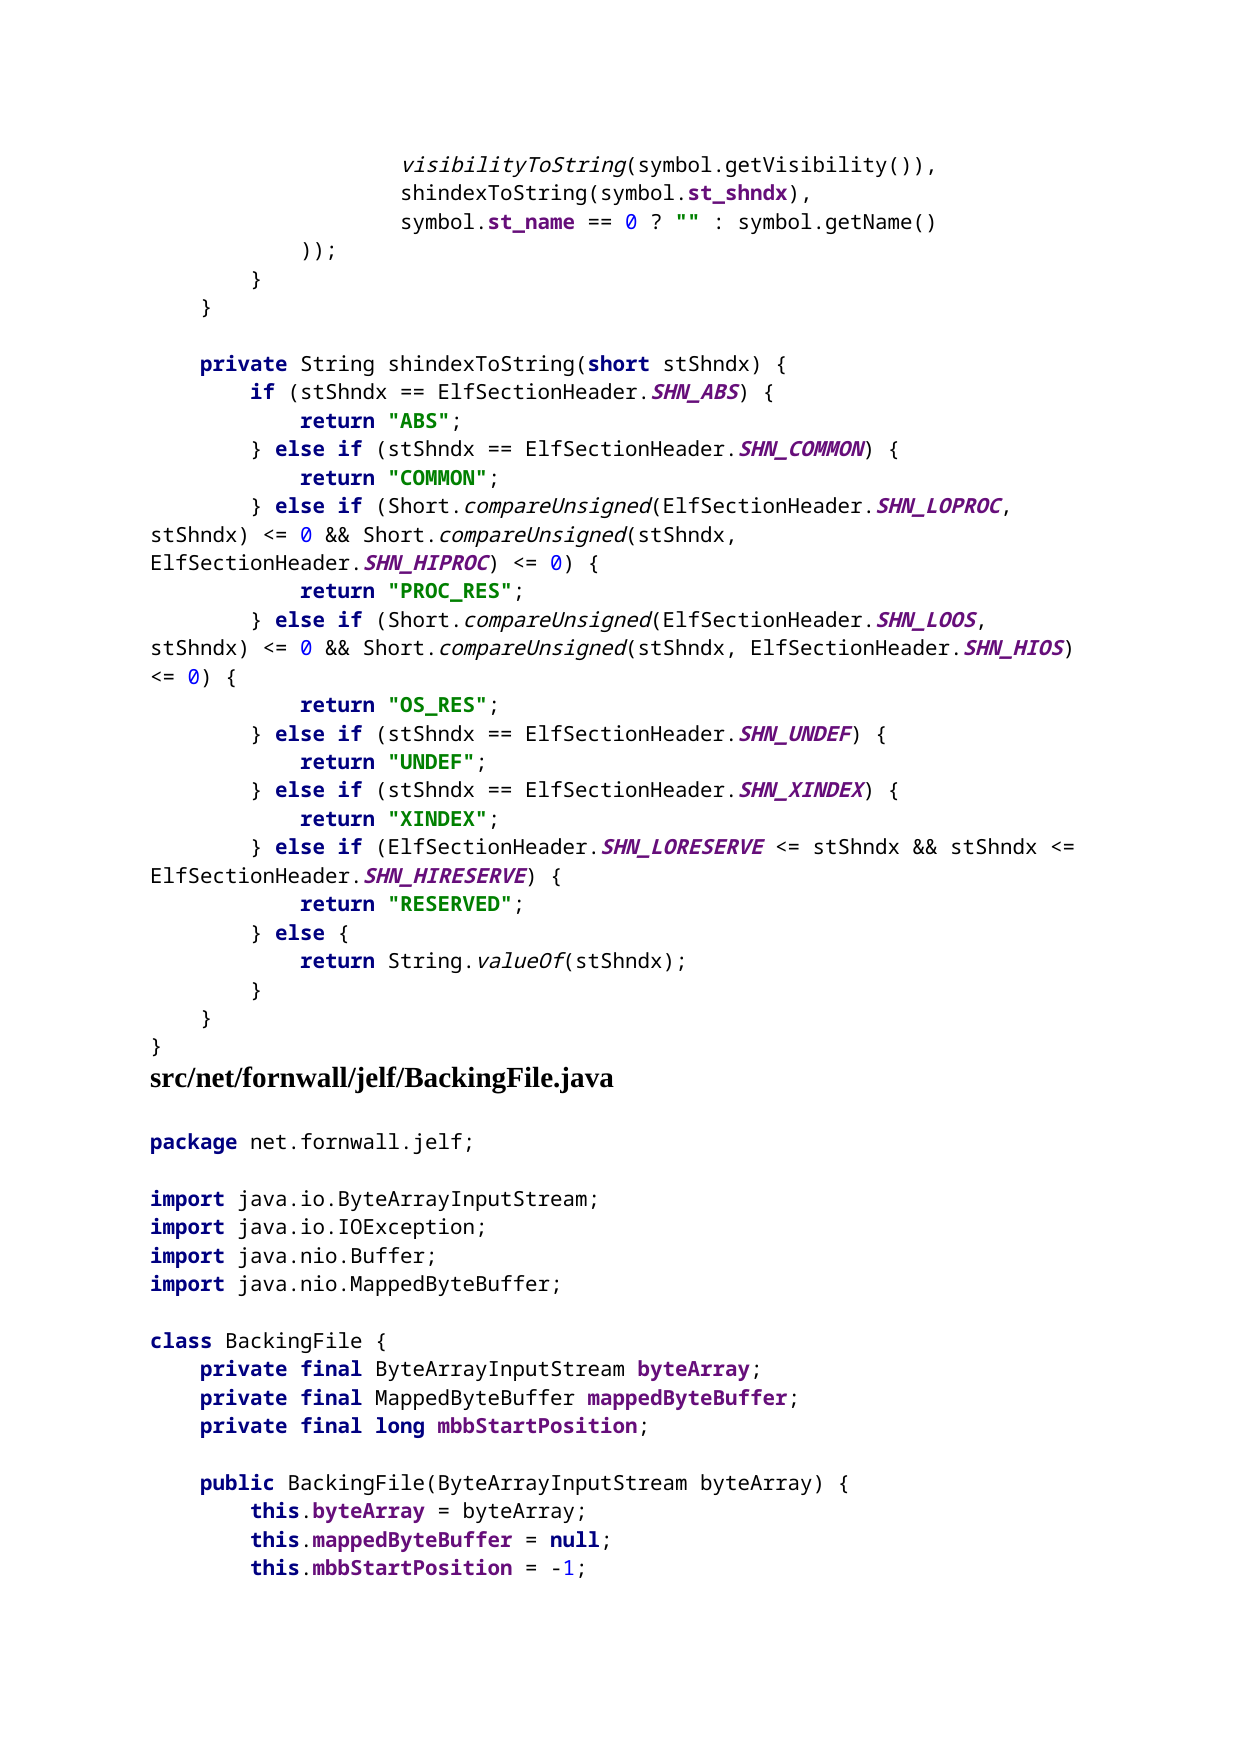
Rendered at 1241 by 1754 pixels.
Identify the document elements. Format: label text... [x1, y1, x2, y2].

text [150, 1127, 1090, 1582]
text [150, 150, 1090, 1060]
text src/net/fornwall/jelf/BackingFile.java [150, 1060, 1090, 1093]
